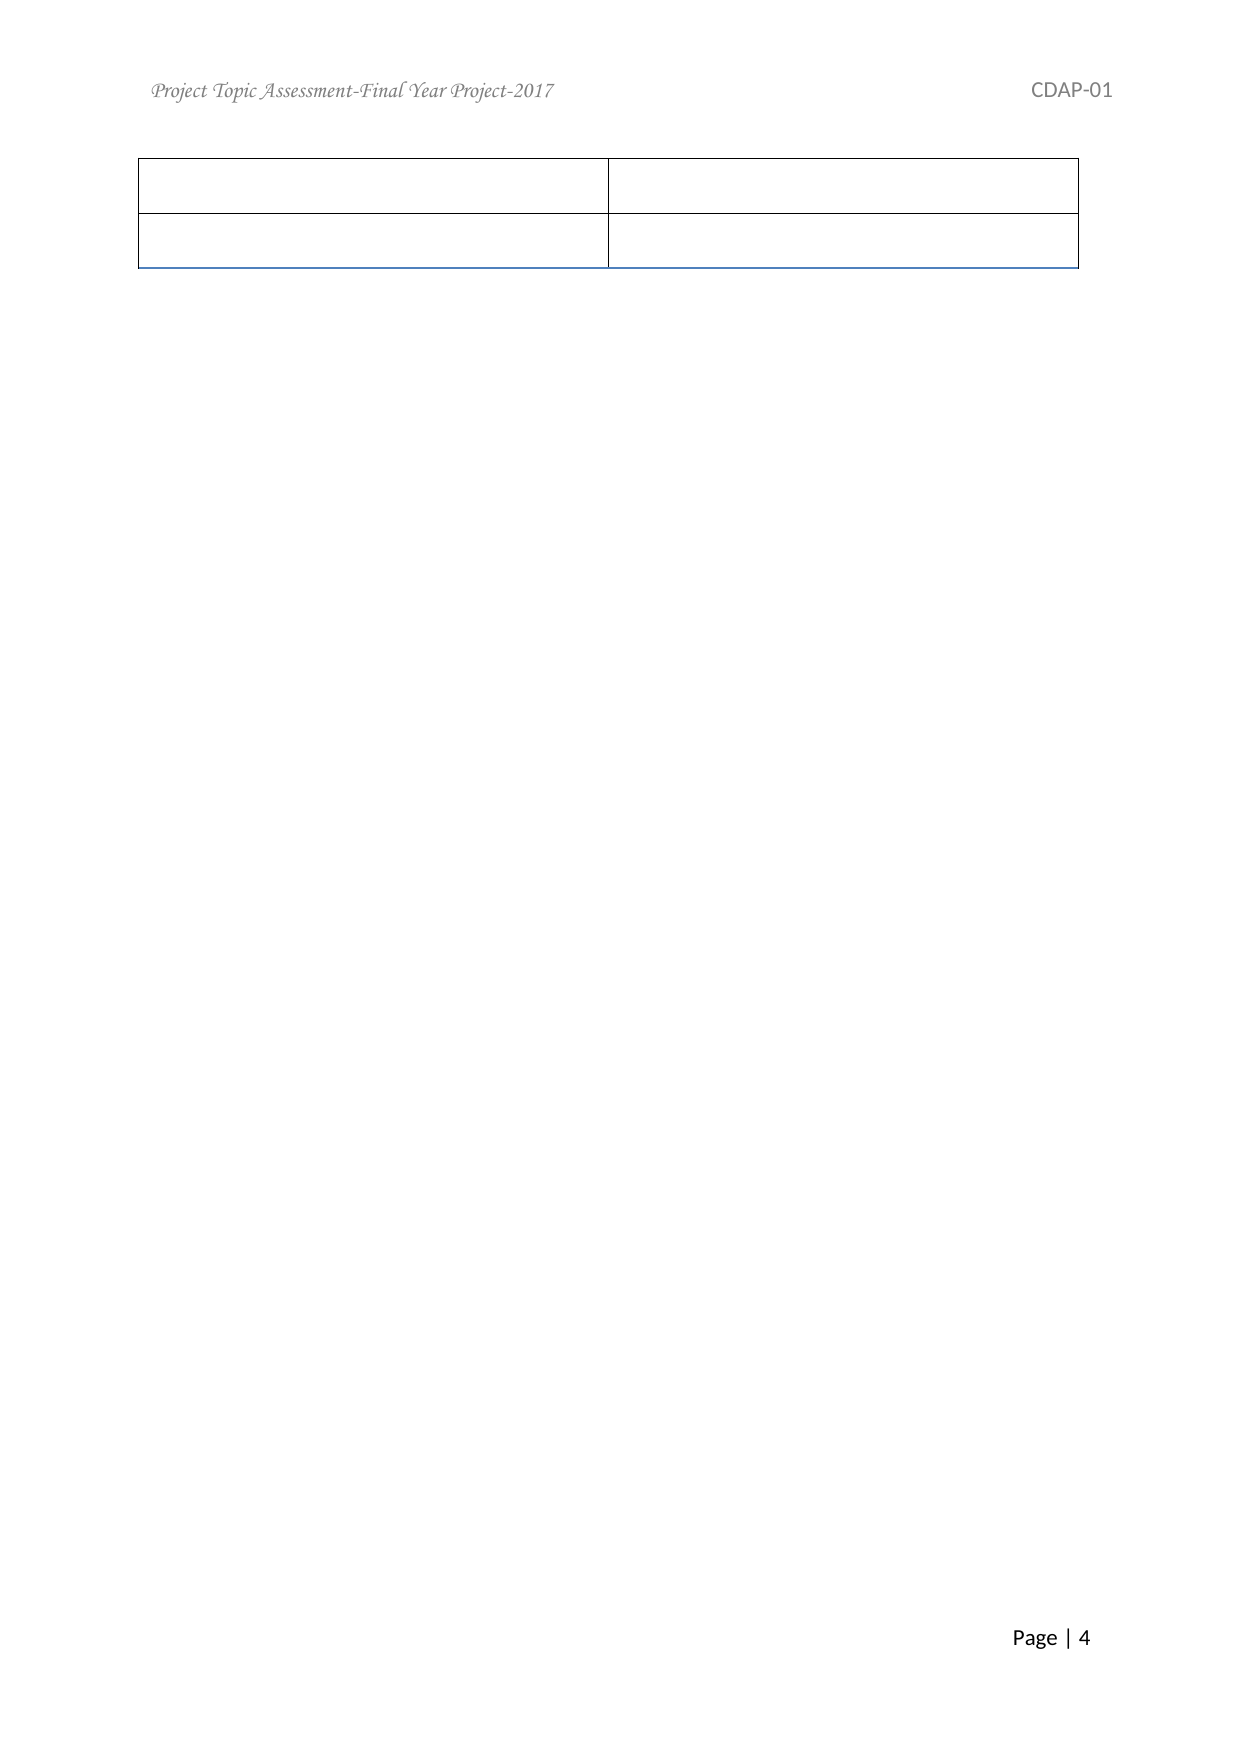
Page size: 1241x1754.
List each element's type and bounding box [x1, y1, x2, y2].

table_cell [139, 214, 608, 267]
table_cell [609, 159, 1078, 212]
table_cell [139, 159, 608, 212]
table_cell [609, 214, 1078, 267]
